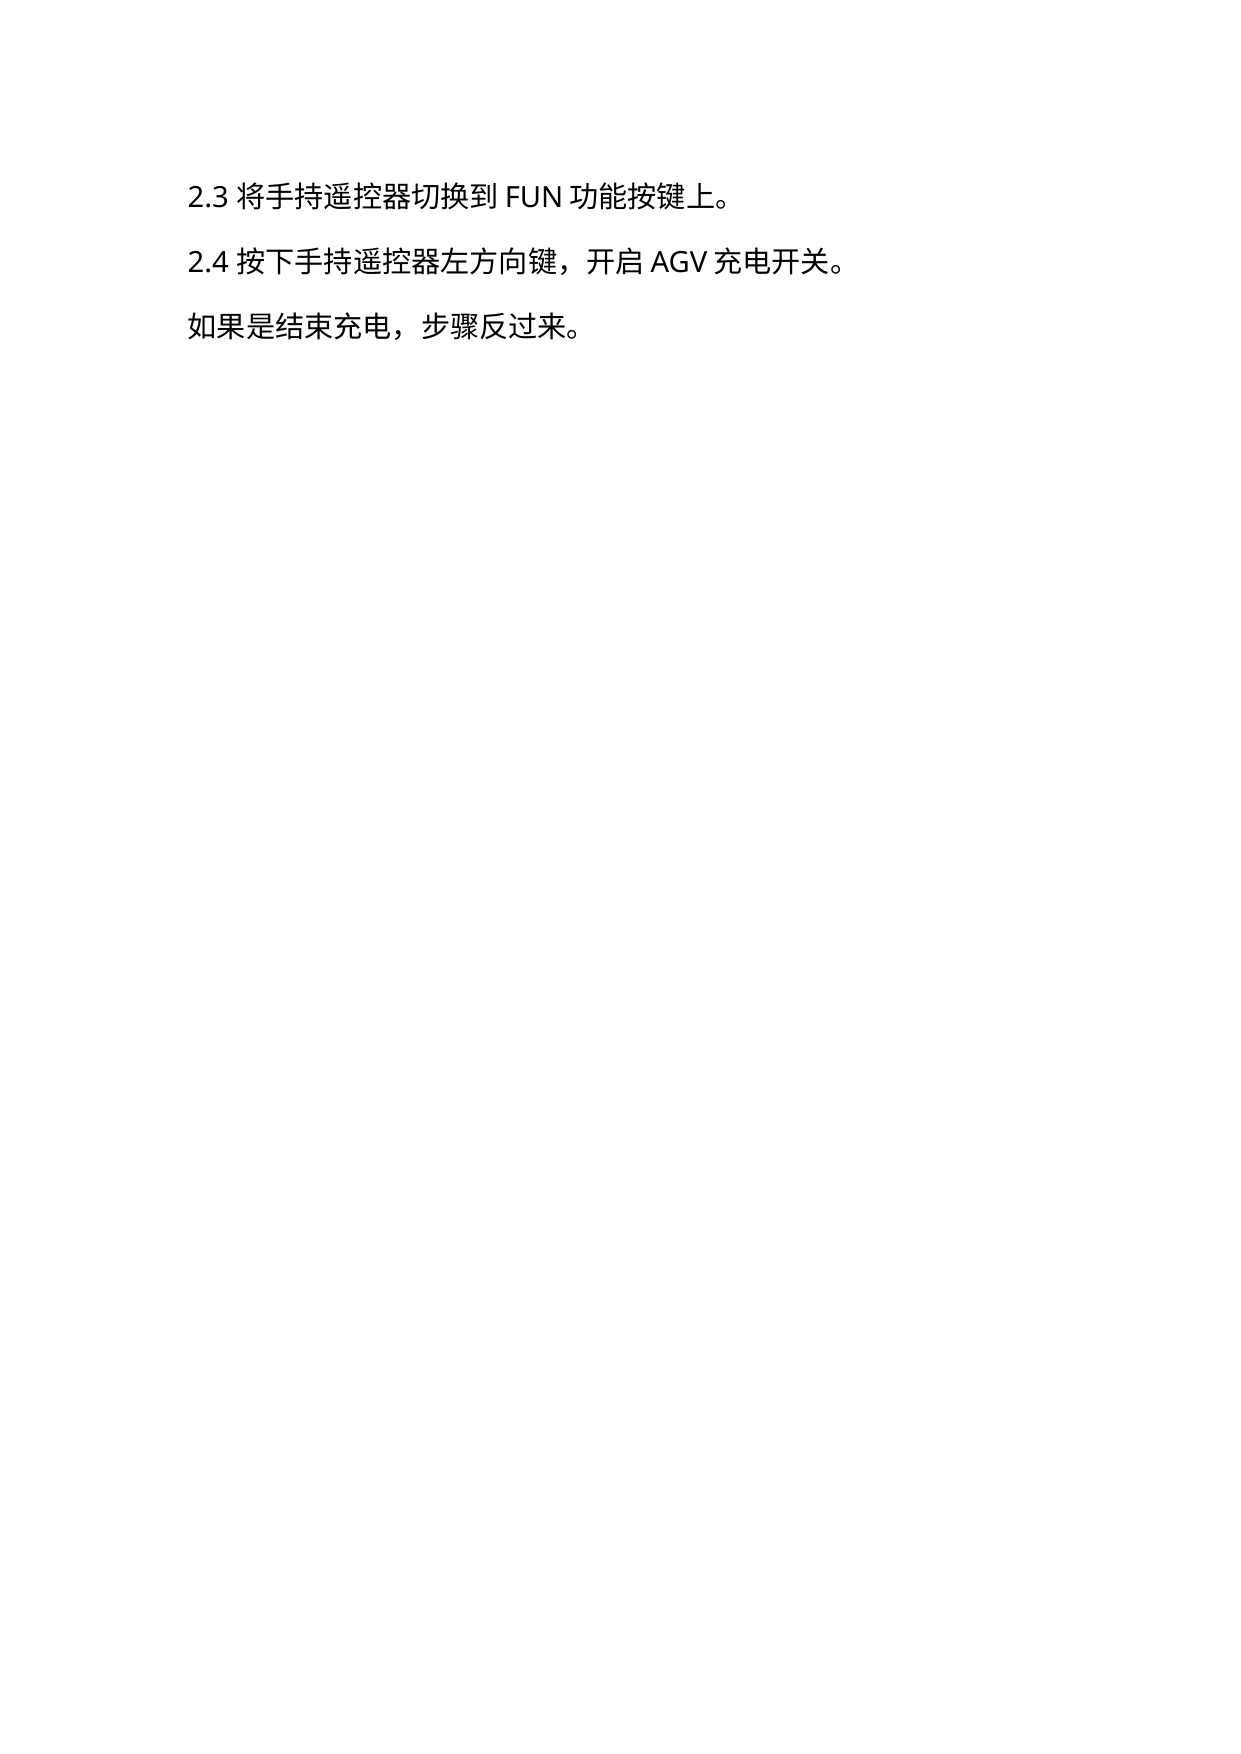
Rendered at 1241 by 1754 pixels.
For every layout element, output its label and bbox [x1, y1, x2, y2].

list [187, 162, 1053, 389]
